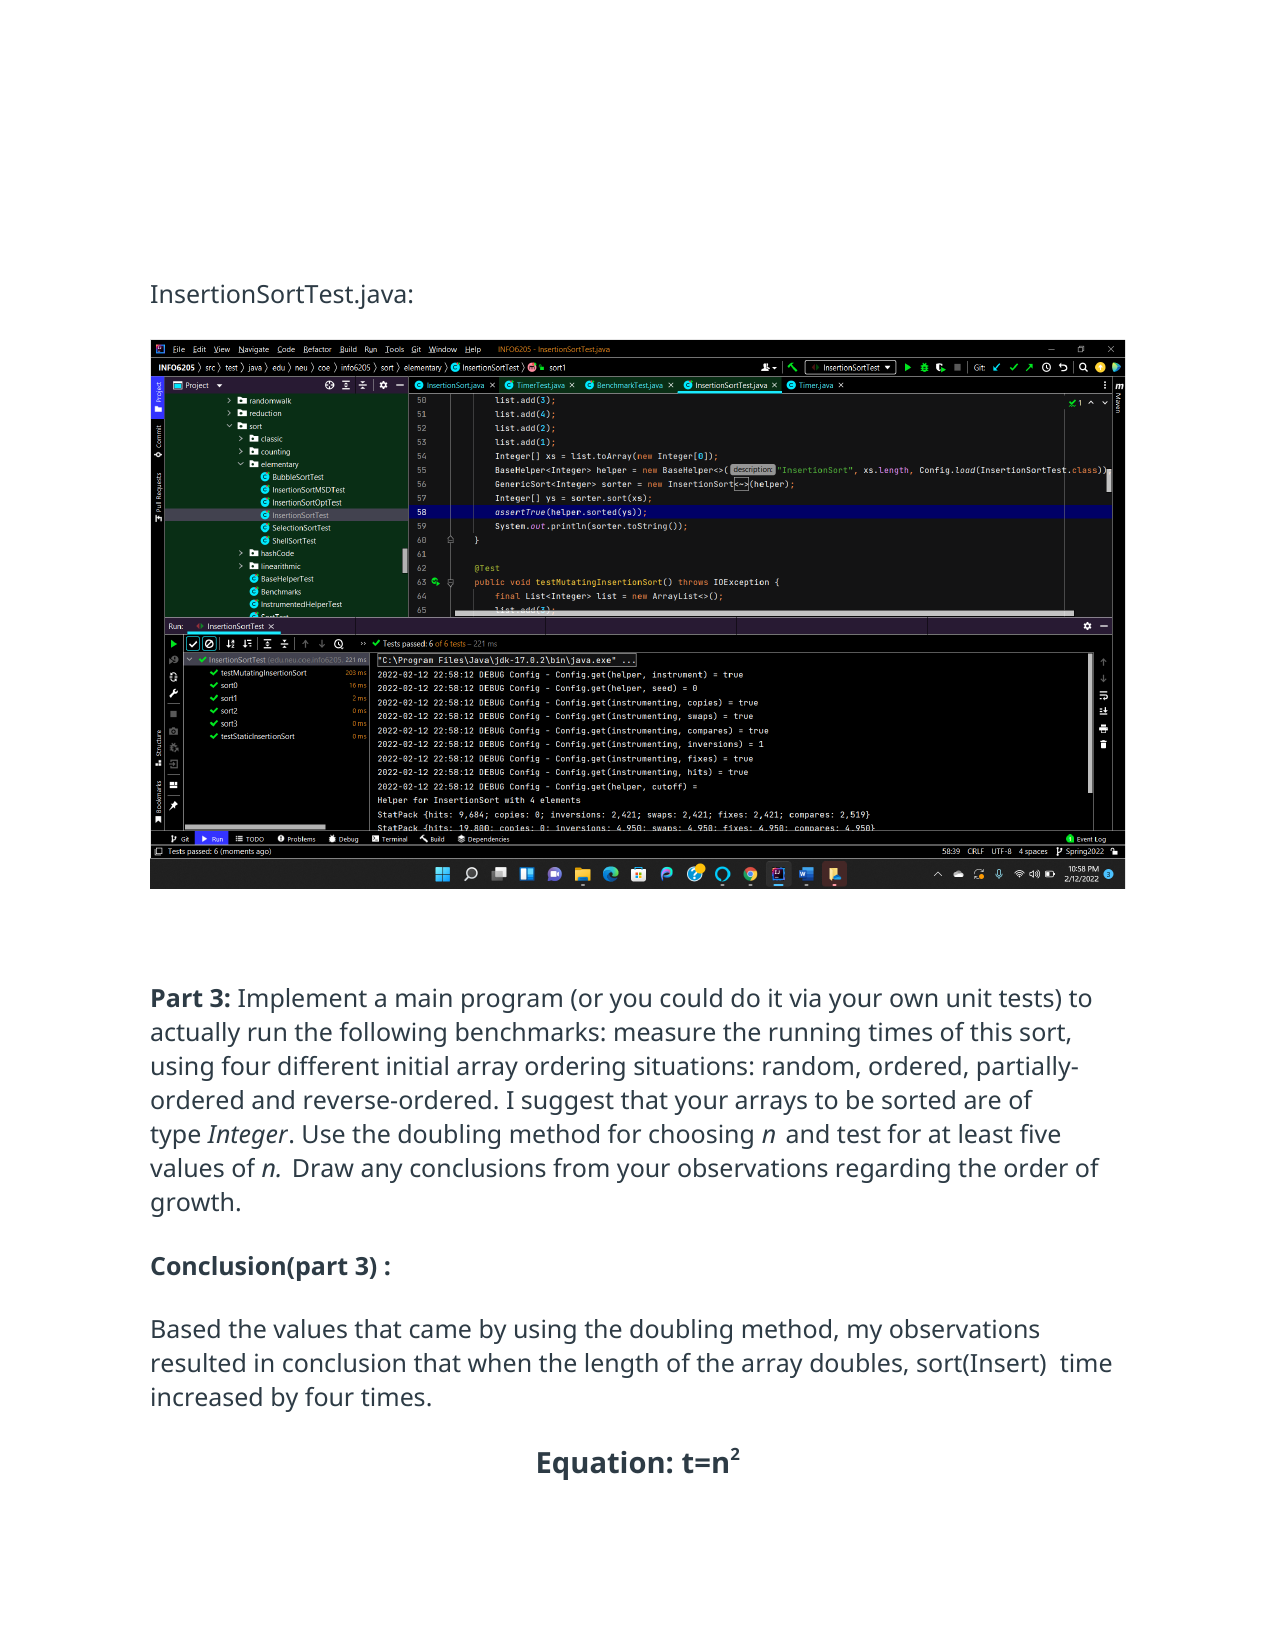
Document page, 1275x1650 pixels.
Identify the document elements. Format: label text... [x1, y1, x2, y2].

text InsertionSortTest.java: [150, 276, 1125, 311]
text Part 3: Implement a main program (or you could do it via your own unit tests) to actually run the following benchmarks: measure the running times of this sort, using four different initial array ordering situations: random, ordered, partially-ordered and reverse-ordered. I suggest that your arrays to be sorted are of type Integer. Use the doubling method for choosing n and test for at least five values of n. Draw any conclusions from your observations regarding the order of growth. [150, 981, 1125, 1219]
text Equation: t=n2 [150, 1443, 1125, 1482]
text Based the values that came by using the doubling method, my observations resulted in conclusion that when the length of the array doubles, sort(Insert) time increased by four times. [150, 1311, 1125, 1413]
text Conclusion(part 3) : [150, 1248, 1125, 1282]
picture [150, 339, 1125, 889]
